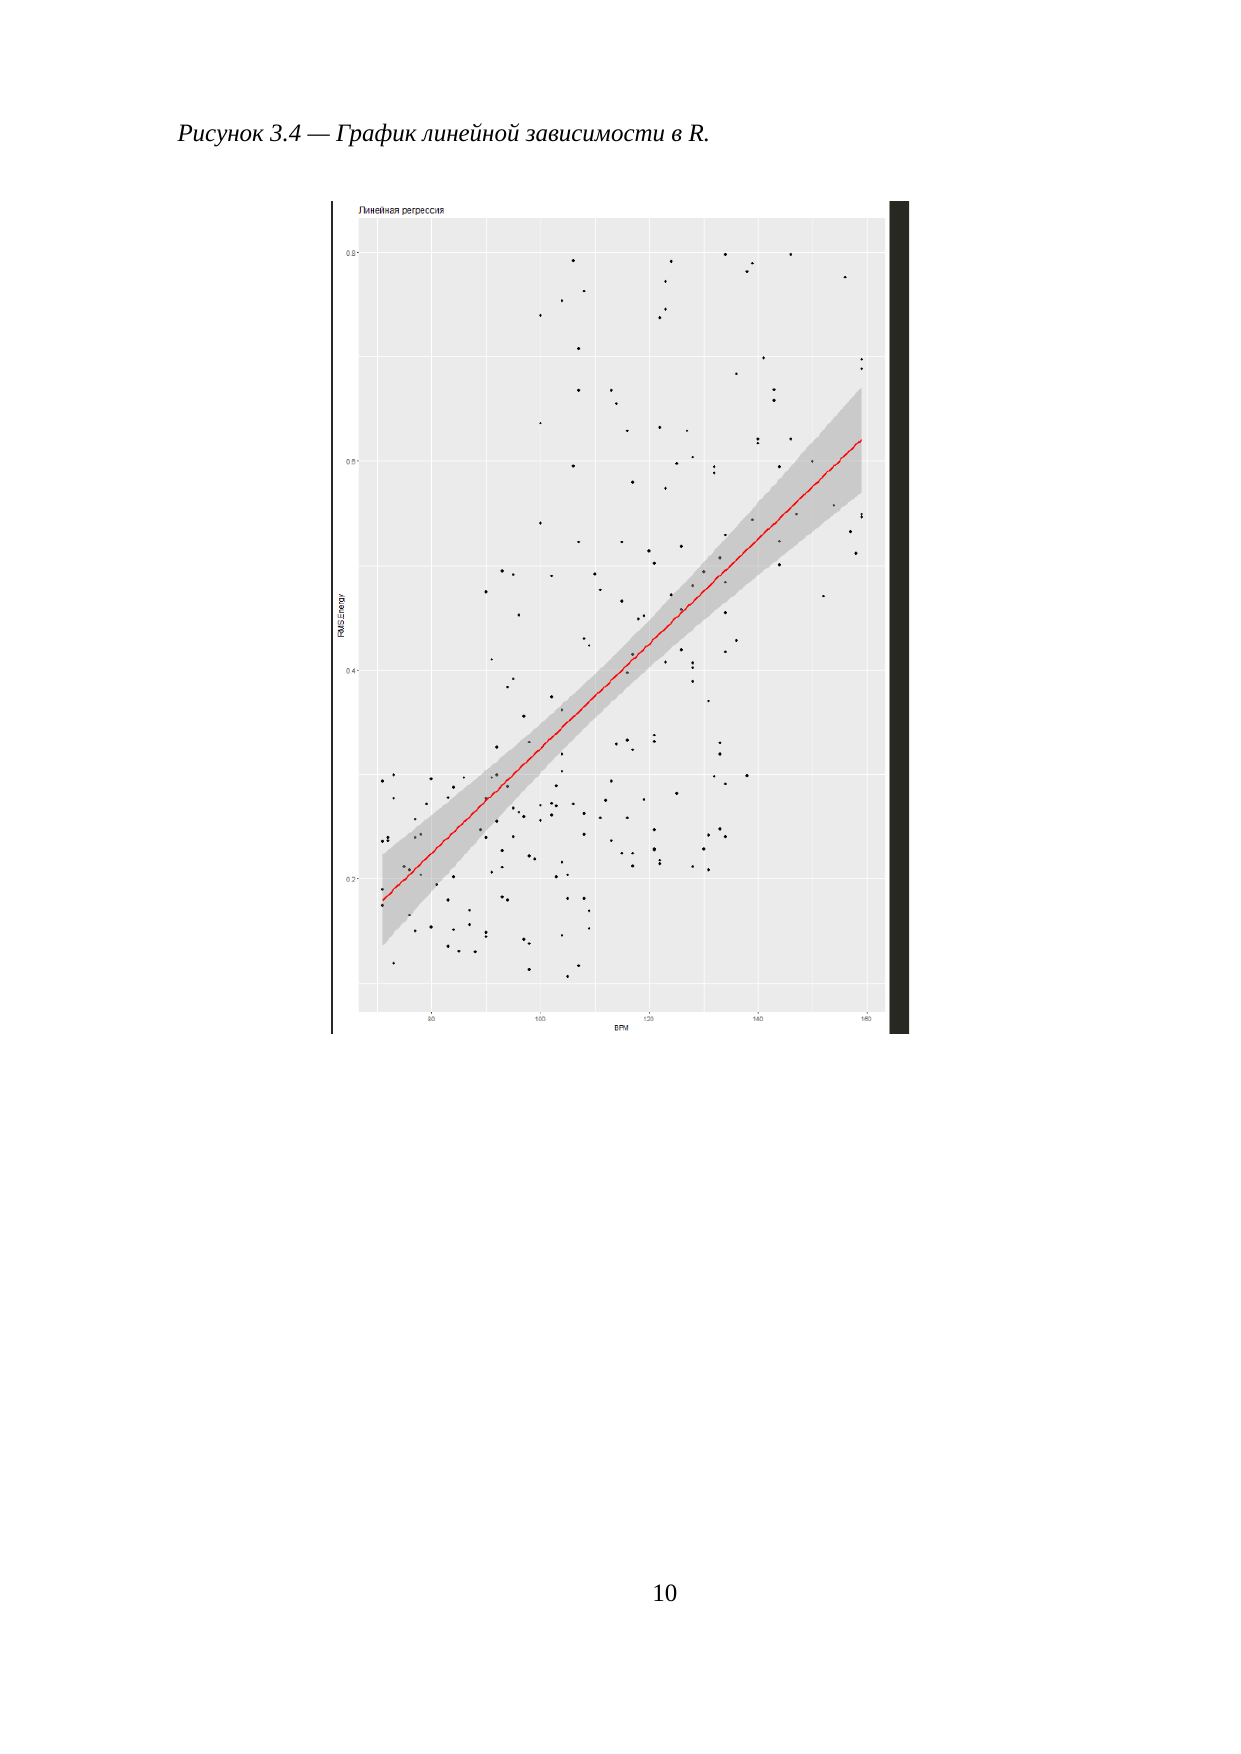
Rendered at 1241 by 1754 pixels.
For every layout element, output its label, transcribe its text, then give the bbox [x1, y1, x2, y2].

picture [331, 201, 910, 1034]
text Рисунок 3.4 — График линейной зависимости в R. [177, 118, 1152, 147]
